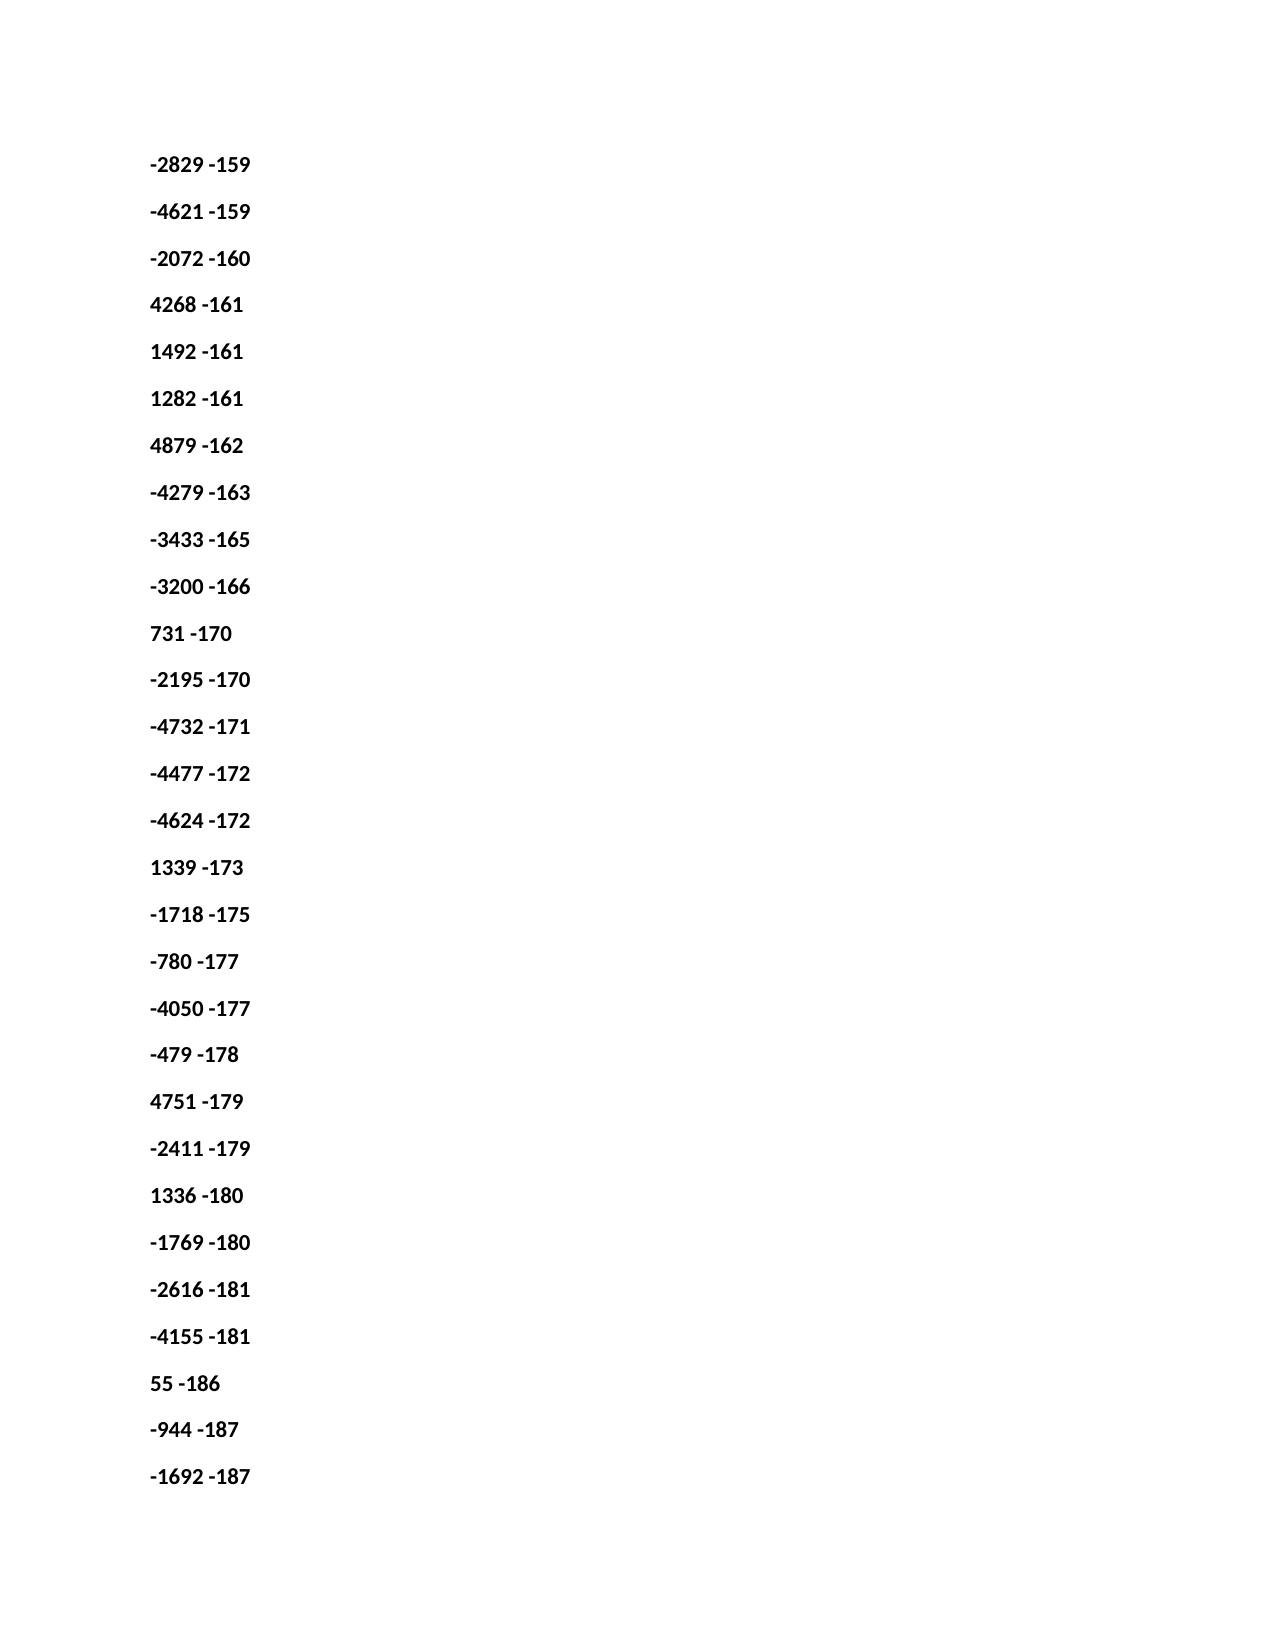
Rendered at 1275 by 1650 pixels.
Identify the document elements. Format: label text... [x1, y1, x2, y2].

text -479 -178 [150, 1041, 1125, 1069]
text -1692 -187 [150, 1462, 1125, 1491]
text -2616 -181 [150, 1275, 1125, 1303]
text 1339 -173 [150, 853, 1125, 881]
text 1492 -161 [150, 337, 1125, 366]
text -4732 -171 [150, 712, 1125, 741]
text 1282 -161 [150, 384, 1125, 412]
text -2829 -159 [150, 150, 1125, 178]
text -1718 -175 [150, 900, 1125, 928]
text -4155 -181 [150, 1322, 1125, 1350]
text 4751 -179 [150, 1087, 1125, 1116]
text -3200 -166 [150, 572, 1125, 600]
text 1336 -180 [150, 1181, 1125, 1209]
text -4621 -159 [150, 197, 1125, 225]
text 55 -186 [150, 1369, 1125, 1397]
text 731 -170 [150, 619, 1125, 647]
text 4879 -162 [150, 431, 1125, 459]
text -2411 -179 [150, 1134, 1125, 1162]
text -4279 -163 [150, 478, 1125, 506]
text 4268 -161 [150, 291, 1125, 319]
text -944 -187 [150, 1416, 1125, 1444]
text -780 -177 [150, 947, 1125, 975]
text -1769 -180 [150, 1228, 1125, 1256]
text -3433 -165 [150, 525, 1125, 553]
text -2195 -170 [150, 666, 1125, 694]
text -4477 -172 [150, 759, 1125, 787]
text -4624 -172 [150, 806, 1125, 834]
text -4050 -177 [150, 994, 1125, 1022]
text -2072 -160 [150, 244, 1125, 272]
